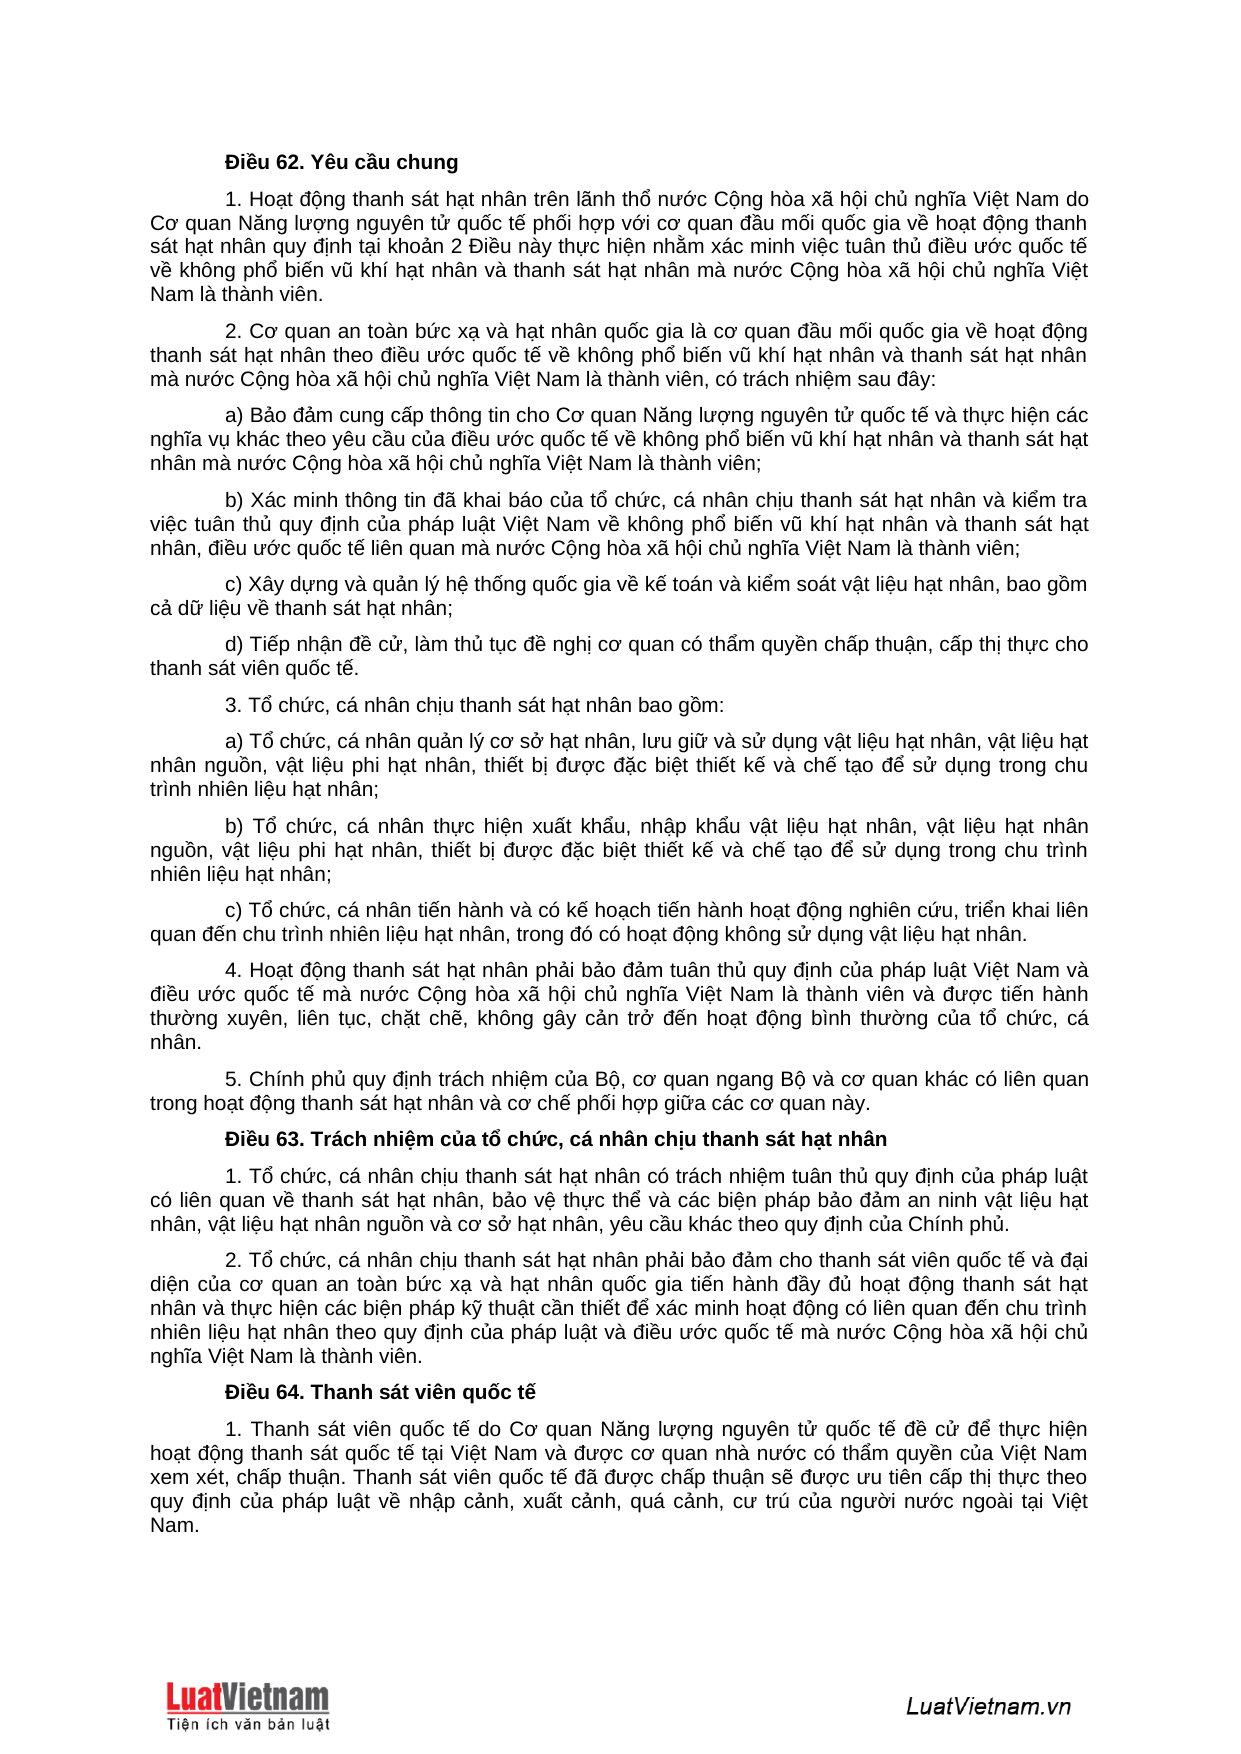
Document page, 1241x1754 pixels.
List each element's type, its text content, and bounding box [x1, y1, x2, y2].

text 2. Tổ chức, cá nhân chịu thanh sát hạt nhân phải bảo đảm cho thanh sát viên quốc tế và đại diện của cơ quan an toàn bức xạ và hạt nhân quốc gia tiến hành đầy đủ hoạt động thanh sát hạt nhân và thực hiện các biện pháp kỹ thuật cần thiết để xác minh hoạt động có liên quan đến chu trình nhiên liệu hạt nhân theo quy định của pháp luật và điều ước quốc tế mà nước Cộng hòa xã hội chủ nghĩa Việt Nam là thành viên. [150, 1248, 1090, 1368]
text Điều 62. Yêu cầu chung [150, 150, 1090, 174]
text 1. Thanh sát viên quốc tế do Cơ quan Năng lượng nguyên tử quốc tế đề cử để thực hiện hoạt động thanh sát quốc tế tại Việt Nam và được cơ quan nhà nước có thẩm quyền của Việt Nam xem xét, chấp thuận. Thanh sát viên quốc tế đã được chấp thuận sẽ được ưu tiên cấp thị thực theo quy định của pháp luật về nhập cảnh, xuất cảnh, quá cảnh, cư trú của người nước ngoài tại Việt Nam. [150, 1417, 1090, 1536]
text b) Xác minh thông tin đã khai báo của tổ chức, cá nhân chịu thanh sát hạt nhân và kiểm tra việc tuân thủ quy định của pháp luật Việt Nam về không phổ biến vũ khí hạt nhân và thanh sát hạt nhân, điều ước quốc tế liên quan mà nước Cộng hòa xã hội chủ nghĩa Việt Nam là thành viên; [150, 487, 1090, 559]
text 2. Cơ quan an toàn bức xạ và hạt nhân quốc gia là cơ quan đầu mối quốc gia về hoạt động thanh sát hạt nhân theo điều ước quốc tế về không phổ biến vũ khí hạt nhân và thanh sát hạt nhân mà nước Cộng hòa xã hội chủ nghĩa Việt Nam là thành viên, có trách nhiệm sau đây: [150, 319, 1090, 391]
text b) Tổ chức, cá nhân thực hiện xuất khẩu, nhập khẩu vật liệu hạt nhân, vật liệu hạt nhân nguồn, vật liệu phi hạt nhân, thiết bị được đặc biệt thiết kế và chế tạo để sử dụng trong chu trình nhiên liệu hạt nhân; [150, 813, 1090, 885]
text 3. Tổ chức, cá nhân chịu thanh sát hạt nhân bao gồm: [150, 693, 1090, 717]
text Điều 63. Trách nhiệm của tổ chức, cá nhân chịu thanh sát hạt nhân [150, 1127, 1090, 1151]
text a) Bảo đảm cung cấp thông tin cho Cơ quan Năng lượng nguyên tử quốc tế và thực hiện các nghĩa vụ khác theo yêu cầu của điều ước quốc tế về không phổ biến vũ khí hạt nhân và thanh sát hạt nhân mà nước Cộng hòa xã hội chủ nghĩa Việt Nam là thành viên; [150, 403, 1090, 475]
text a) Tổ chức, cá nhân quản lý cơ sở hạt nhân, lưu giữ và sử dụng vật liệu hạt nhân, vật liệu hạt nhân nguồn, vật liệu phi hạt nhân, thiết bị được đặc biệt thiết kế và chế tạo để sử dụng trong chu trình nhiên liệu hạt nhân; [150, 729, 1090, 801]
text 1. Tổ chức, cá nhân chịu thanh sát hạt nhân có trách nhiệm tuân thủ quy định của pháp luật có liên quan về thanh sát hạt nhân, bảo vệ thực thể và các biện pháp bảo đảm an ninh vật liệu hạt nhân, vật liệu hạt nhân nguồn và cơ sở hạt nhân, yêu cầu khác theo quy định của Chính phủ. [150, 1163, 1090, 1235]
text d) Tiếp nhận đề cử, làm thủ tục đề nghị cơ quan có thẩm quyền chấp thuận, cấp thị thực cho thanh sát viên quốc tế. [150, 632, 1090, 680]
text c) Xây dựng và quản lý hệ thống quốc gia về kế toán và kiểm soát vật liệu hạt nhân, bao gồm cả dữ liệu về thanh sát hạt nhân; [150, 572, 1090, 620]
picture [150, 1659, 1090, 1754]
text 4. Hoạt động thanh sát hạt nhân phải bảo đảm tuân thủ quy định của pháp luật Việt Nam và điều ước quốc tế mà nước Cộng hòa xã hội chủ nghĩa Việt Nam là thành viên và được tiến hành thường xuyên, liên tục, chặt chẽ, không gây cản trở đến hoạt động bình thường của tổ chức, cá nhân. [150, 958, 1090, 1054]
text Điều 64. Thanh sát viên quốc tế [150, 1380, 1090, 1404]
text c) Tổ chức, cá nhân tiến hành và có kế hoạch tiến hành hoạt động nghiên cứu, triển khai liên quan đến chu trình nhiên liệu hạt nhân, trong đó có hoạt động không sử dụng vật liệu hạt nhân. [150, 898, 1090, 946]
text 1. Hoạt động thanh sát hạt nhân trên lãnh thổ nước Cộng hòa xã hội chủ nghĩa Việt Nam do Cơ quan Năng lượng nguyên tử quốc tế phối hợp với cơ quan đầu mối quốc gia về hoạt động thanh sát hạt nhân quy định tại khoản 2 Điều này thực hiện nhằm xác minh việc tuân thủ điều ước quốc tế về không phổ biến vũ khí hạt nhân và thanh sát hạt nhân mà nước Cộng hòa xã hội chủ nghĩa Việt Nam là thành viên. [150, 186, 1090, 306]
text 5. Chính phủ quy định trách nhiệm của Bộ, cơ quan ngang Bộ và cơ quan khác có liên quan trong hoạt động thanh sát hạt nhân và cơ chế phối hợp giữa các cơ quan này. [150, 1067, 1090, 1114]
